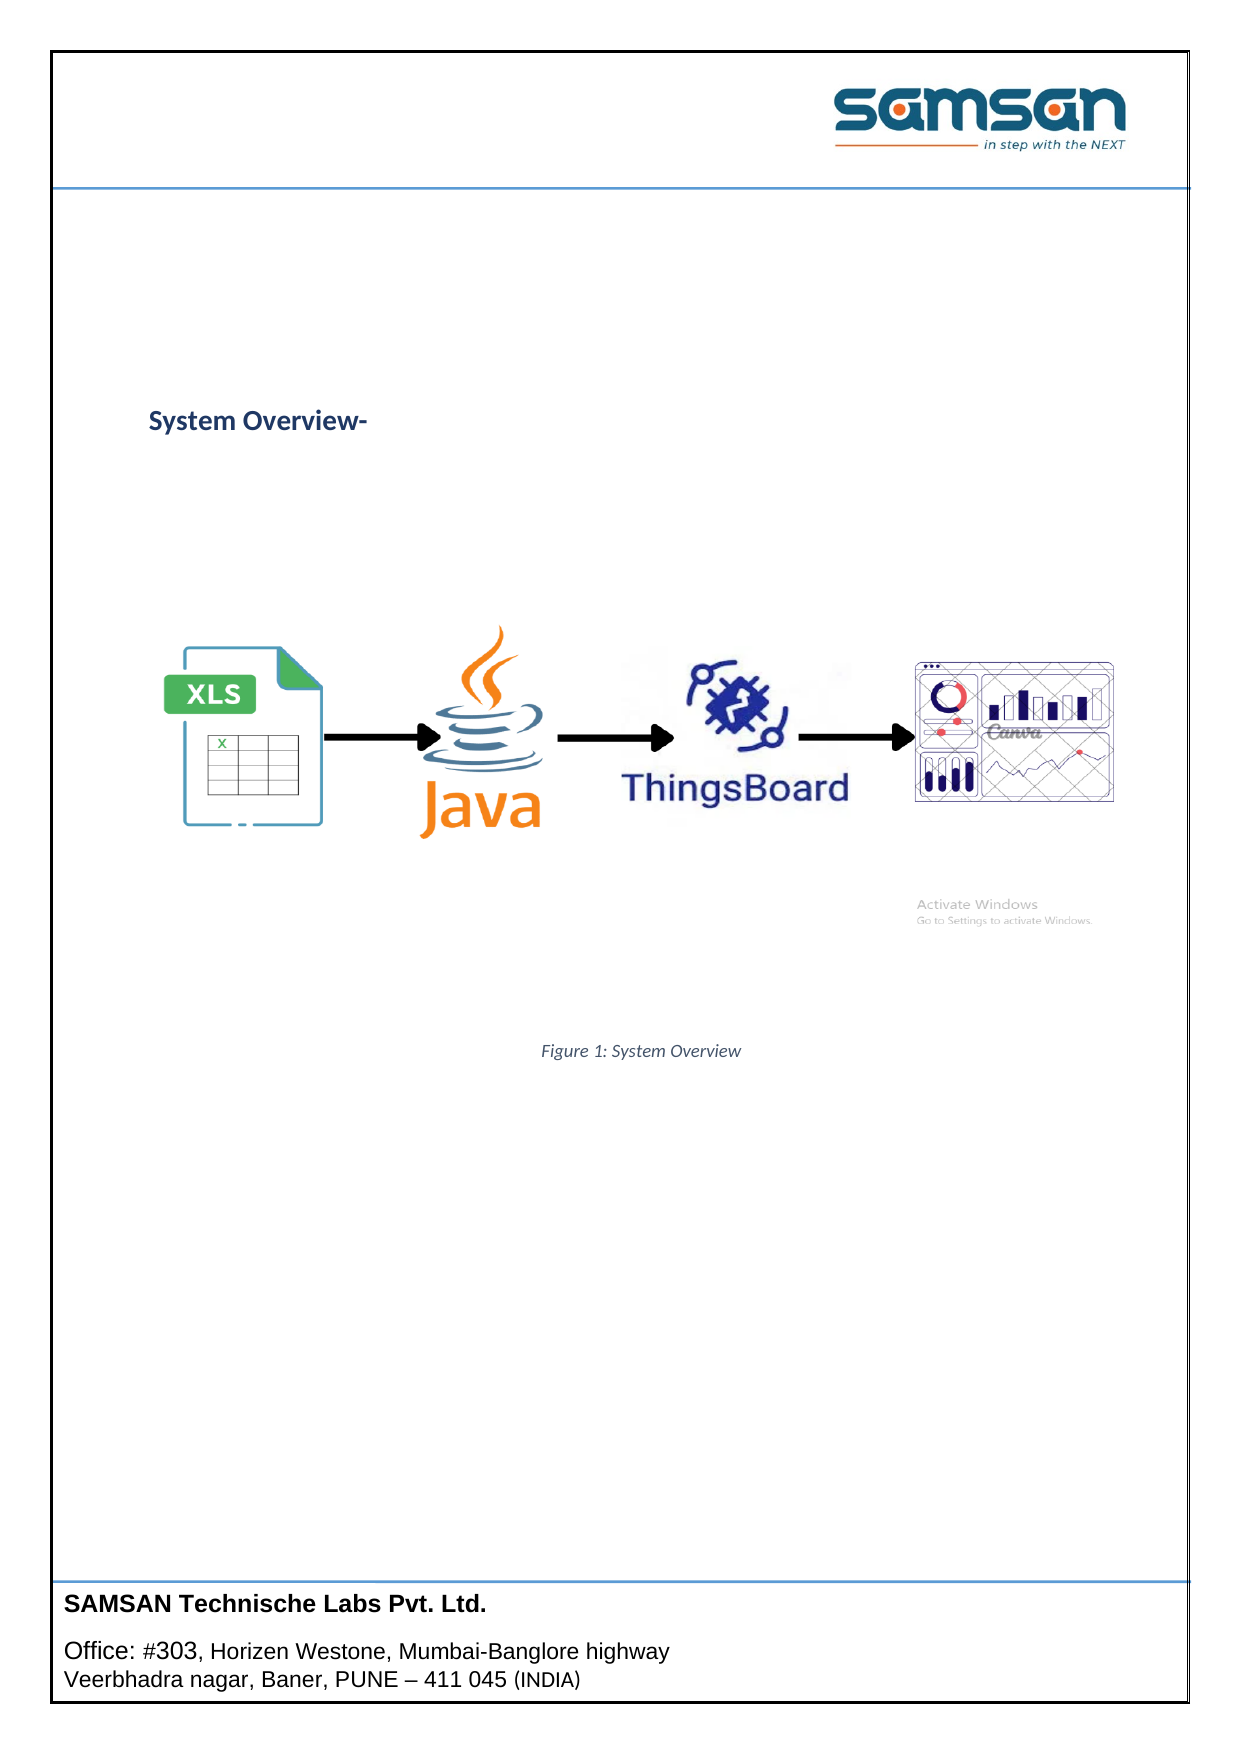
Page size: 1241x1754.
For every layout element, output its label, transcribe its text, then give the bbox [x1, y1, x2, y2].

subtitle System Overview- [148, 402, 1136, 438]
picture [833, 72, 1136, 152]
picture [148, 473, 1133, 977]
text Figure 1: System Overview [148, 1039, 1136, 1062]
